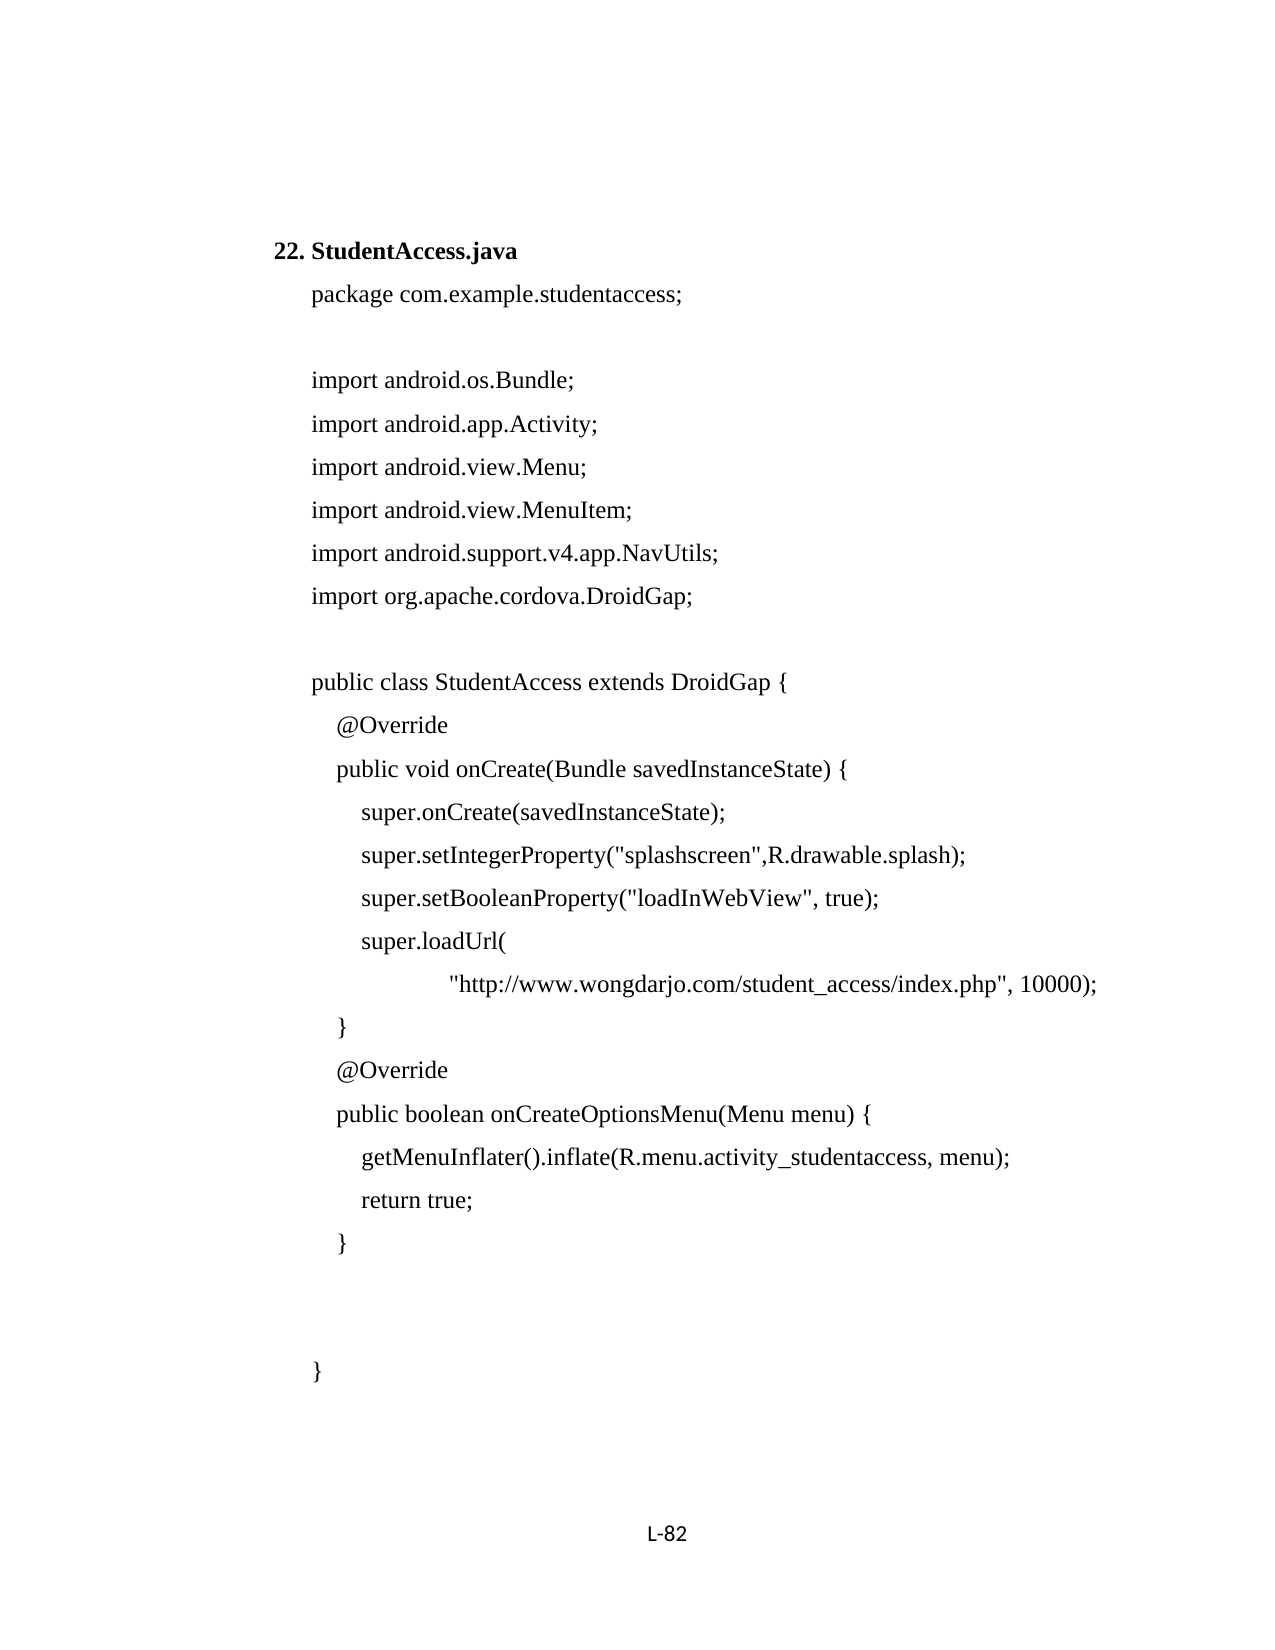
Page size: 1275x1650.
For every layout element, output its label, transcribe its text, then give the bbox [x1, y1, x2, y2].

list import android.view.Menu; [311, 452, 1098, 481]
list super.setBooleanProperty("loadInWebView", true); [311, 883, 1098, 912]
list import android.support.v4.app.NavUtils; [311, 538, 1098, 567]
list import android.os.Bundle; [311, 366, 1098, 394]
list import android.view.MenuItem; [311, 495, 1098, 524]
list public class StudentAccess extends DroidGap { [311, 667, 1098, 696]
list "http://www.wongdarjo.com/student_access/index.php", 10000); [311, 969, 1098, 998]
list } [311, 1012, 1098, 1041]
list getMenuInflater().inflate(R.menu.activity_studentaccess, menu); [311, 1142, 1098, 1171]
list return true; [311, 1185, 1098, 1214]
list StudentAccess.java [274, 236, 1098, 265]
list import android.app.Activity; [311, 409, 1098, 437]
list } [311, 1356, 1098, 1385]
list import org.apache.cordova.DroidGap; [311, 581, 1098, 610]
list } [311, 1228, 1098, 1257]
list @Override [311, 1056, 1098, 1084]
list public boolean onCreateOptionsMenu(Menu menu) { [311, 1099, 1098, 1127]
list @Override [311, 711, 1098, 739]
list super.onCreate(savedInstanceState); [311, 797, 1098, 826]
list public void onCreate(Bundle savedInstanceState) { [311, 754, 1098, 782]
list package com.example.studentaccess; [311, 279, 1098, 308]
list super.loadUrl( [311, 926, 1098, 955]
list super.setIntegerProperty("splashscreen",R.drawable.splash); [311, 840, 1098, 869]
